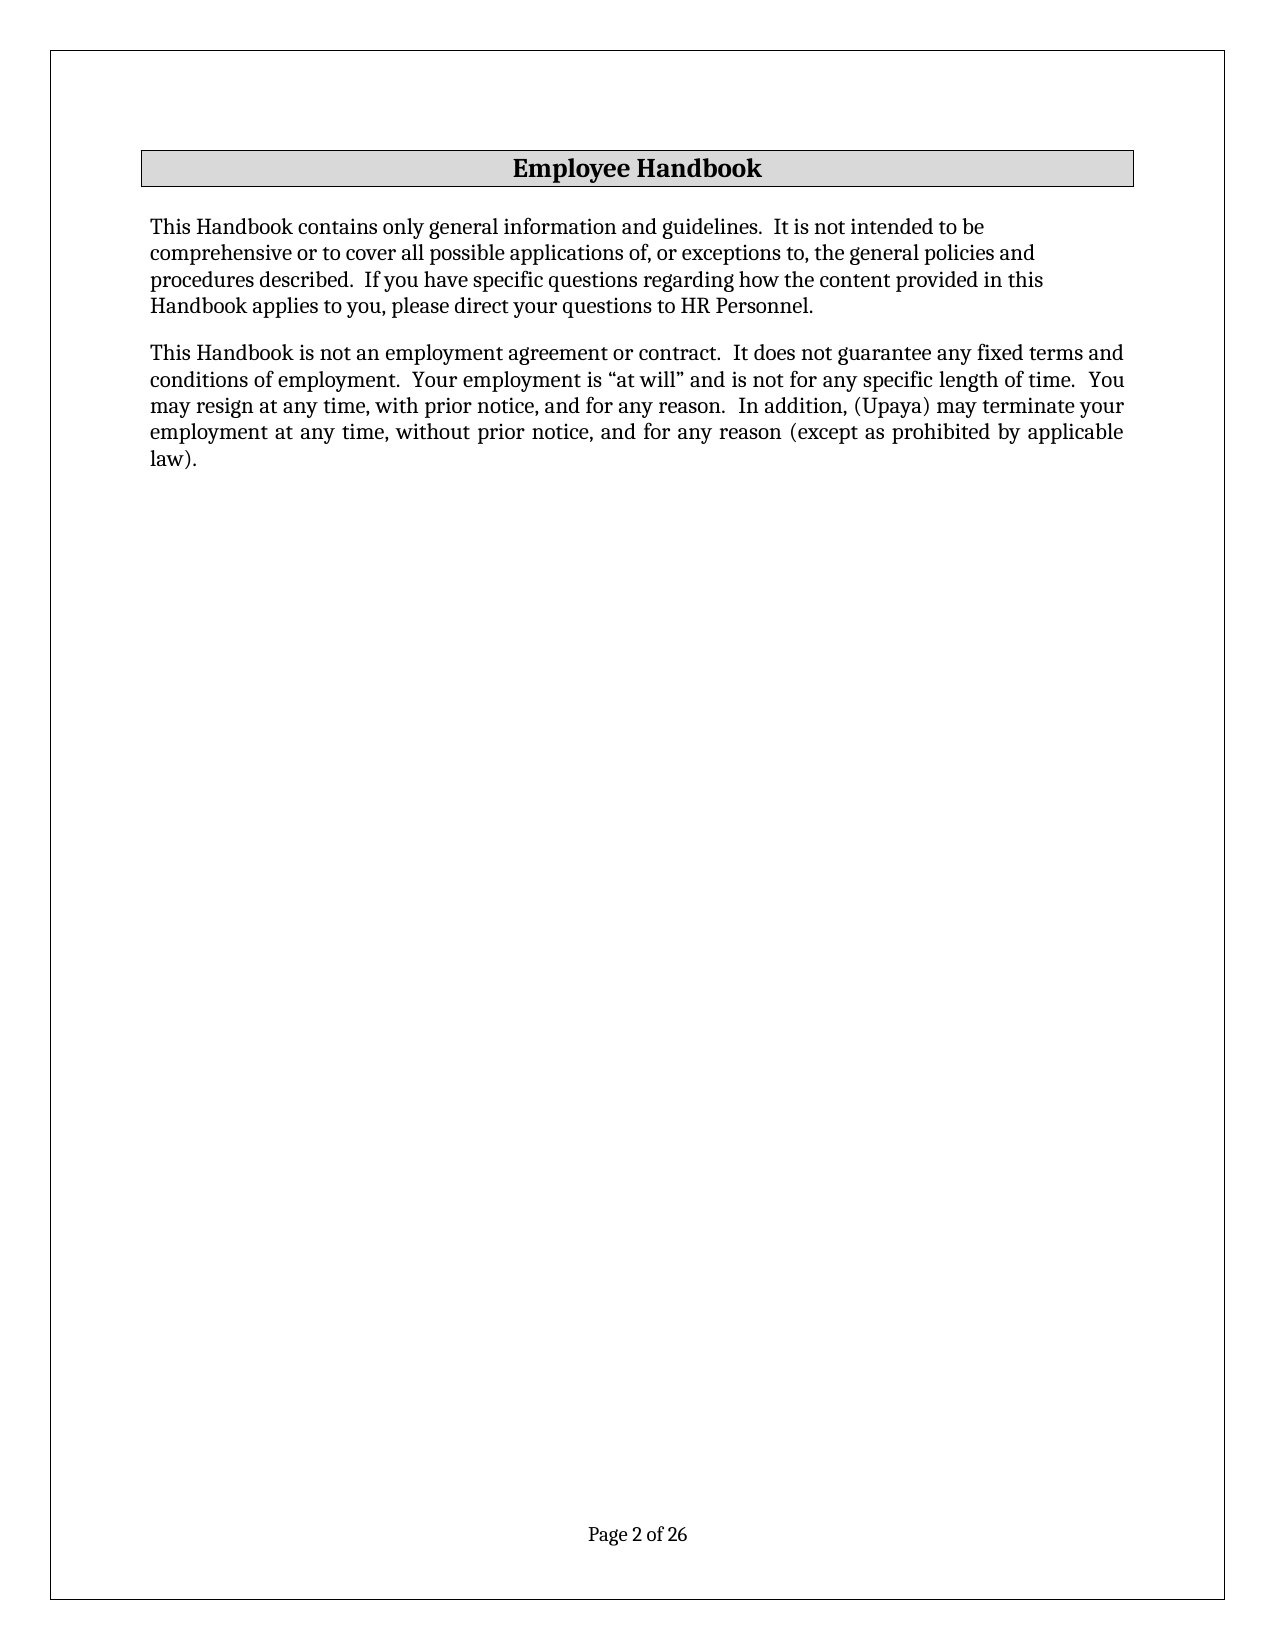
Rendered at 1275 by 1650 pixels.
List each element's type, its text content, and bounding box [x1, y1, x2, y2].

text This Handbook contains only general information and guidelines. It is not intended to be comprehensive or to cover all possible applications of, or exceptions to, the general policies and procedures described. If you have specific questions regarding how the content provided in this Handbook applies to you, please direct your questions to HR Personnel. [150, 214, 1125, 319]
subtitle Employee Handbook [142, 151, 1133, 186]
text This Handbook is not an employment agreement or contract. It does not guarantee any fixed terms and conditions of employment. Your employment is “at will” and is not for any specific length of time. You may resign at any time, with prior notice, and for any reason. In addition, (Upaya) may terminate your employment at any time, without prior notice, and for any reason (except as prohibited by applicable law). [150, 340, 1125, 472]
